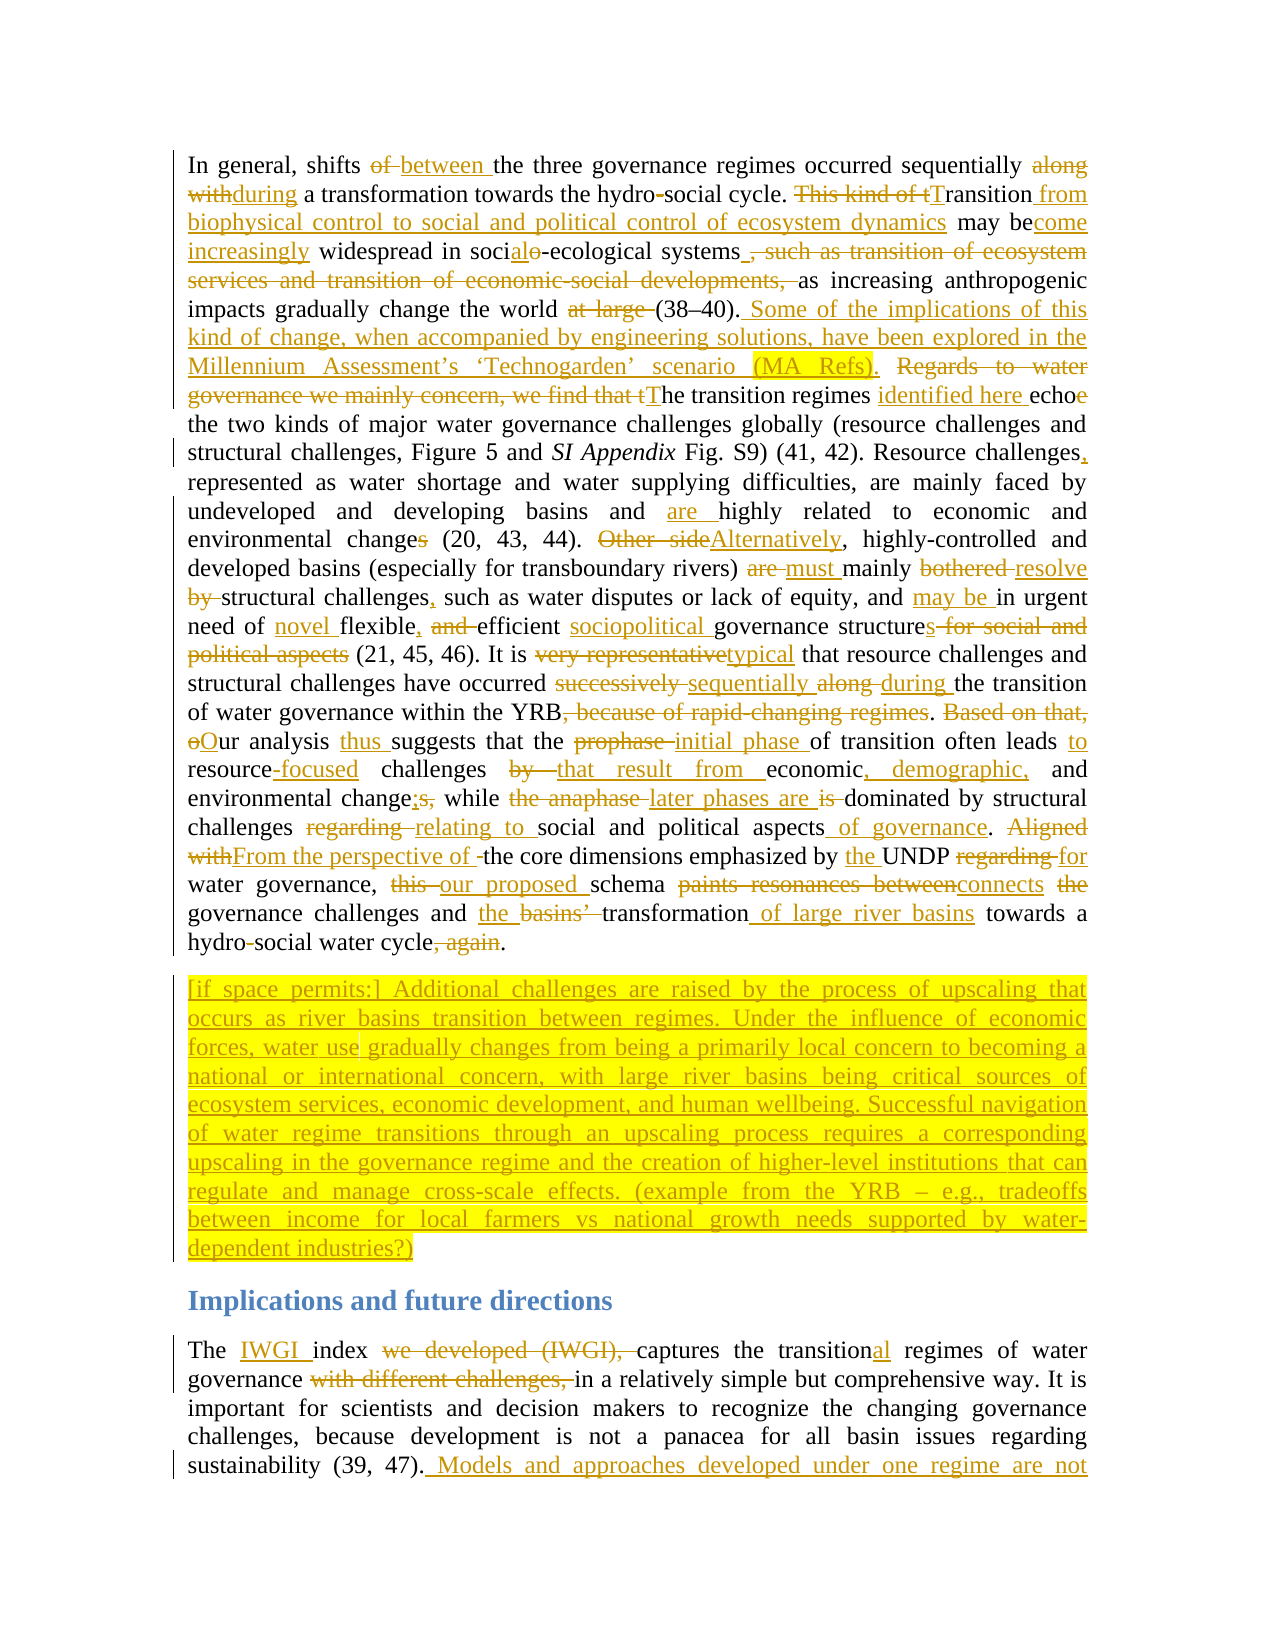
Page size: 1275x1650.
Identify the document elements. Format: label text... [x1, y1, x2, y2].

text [187, 1335, 1087, 1479]
text In general, shifts the three governance regimes occurred sequentially a transformation towards the hydrosocial cycle. ransition may be widespread in soci-ecological systemsas increasing anthropogenic impacts gradually change the world (38–40). he transition regimes echo the two kinds of major water governance challenges globally (resource challenges and structural challenges, Figure 5 and SI Appendix Fig. S9) (41, 42). Resource challenges represented as water shortage and water supplying difficulties, are mainly faced by undeveloped and developing basins and highly related to economic and environmental change (20, 43, 44). , highly-controlled and developed basins (especially for transboundary rivers) mainly structural challenges such as water disputes or lack of equity, and in urgent need of flexible efficient governance structure (21, 45, 46). It is that resource challenges and structural challenges have occurred the transition of water governance within the YRB. ur analysis suggests that the of transition often leads resource challenges economic and environmental change while dominated by structural challenges social and political aspects. the core dimensions emphasized by UNDP water governance, schema governance challenges and transformation towards a hydrosocial water cycle. [187, 150, 1087, 347]
text In general, shifts the three governance regimes occurred sequentially a transformation towards the hydrosocial cycle. ransition may be widespread in soci-ecological systemsas increasing anthropogenic impacts gradually change the world (38–40). he transition regimes echo the two kinds of major water governance challenges globally (resource challenges and structural challenges, Figure 5 and SI Appendix Fig. S9) (41, 42). Resource challenges represented as water shortage and water supplying difficulties, are mainly faced by undeveloped and developing basins and highly related to economic and environmental change (20, 43, 44). , highly-controlled and developed basins (especially for transboundary rivers) mainly structural challenges such as water disputes or lack of equity, and in urgent need of flexible efficient governance structure (21, 45, 46). It is that resource challenges and structural challenges have occurred the transition of water governance within the YRB. ur analysis suggests that the of transition often leads resource challenges economic and environmental change while dominated by structural challenges social and political aspects. the core dimensions emphasized by UNDP water governance, schema governance challenges and transformation towards a hydrosocial water cycle. [187, 348, 1087, 956]
subtitle Implications and future directions [187, 1283, 1087, 1316]
